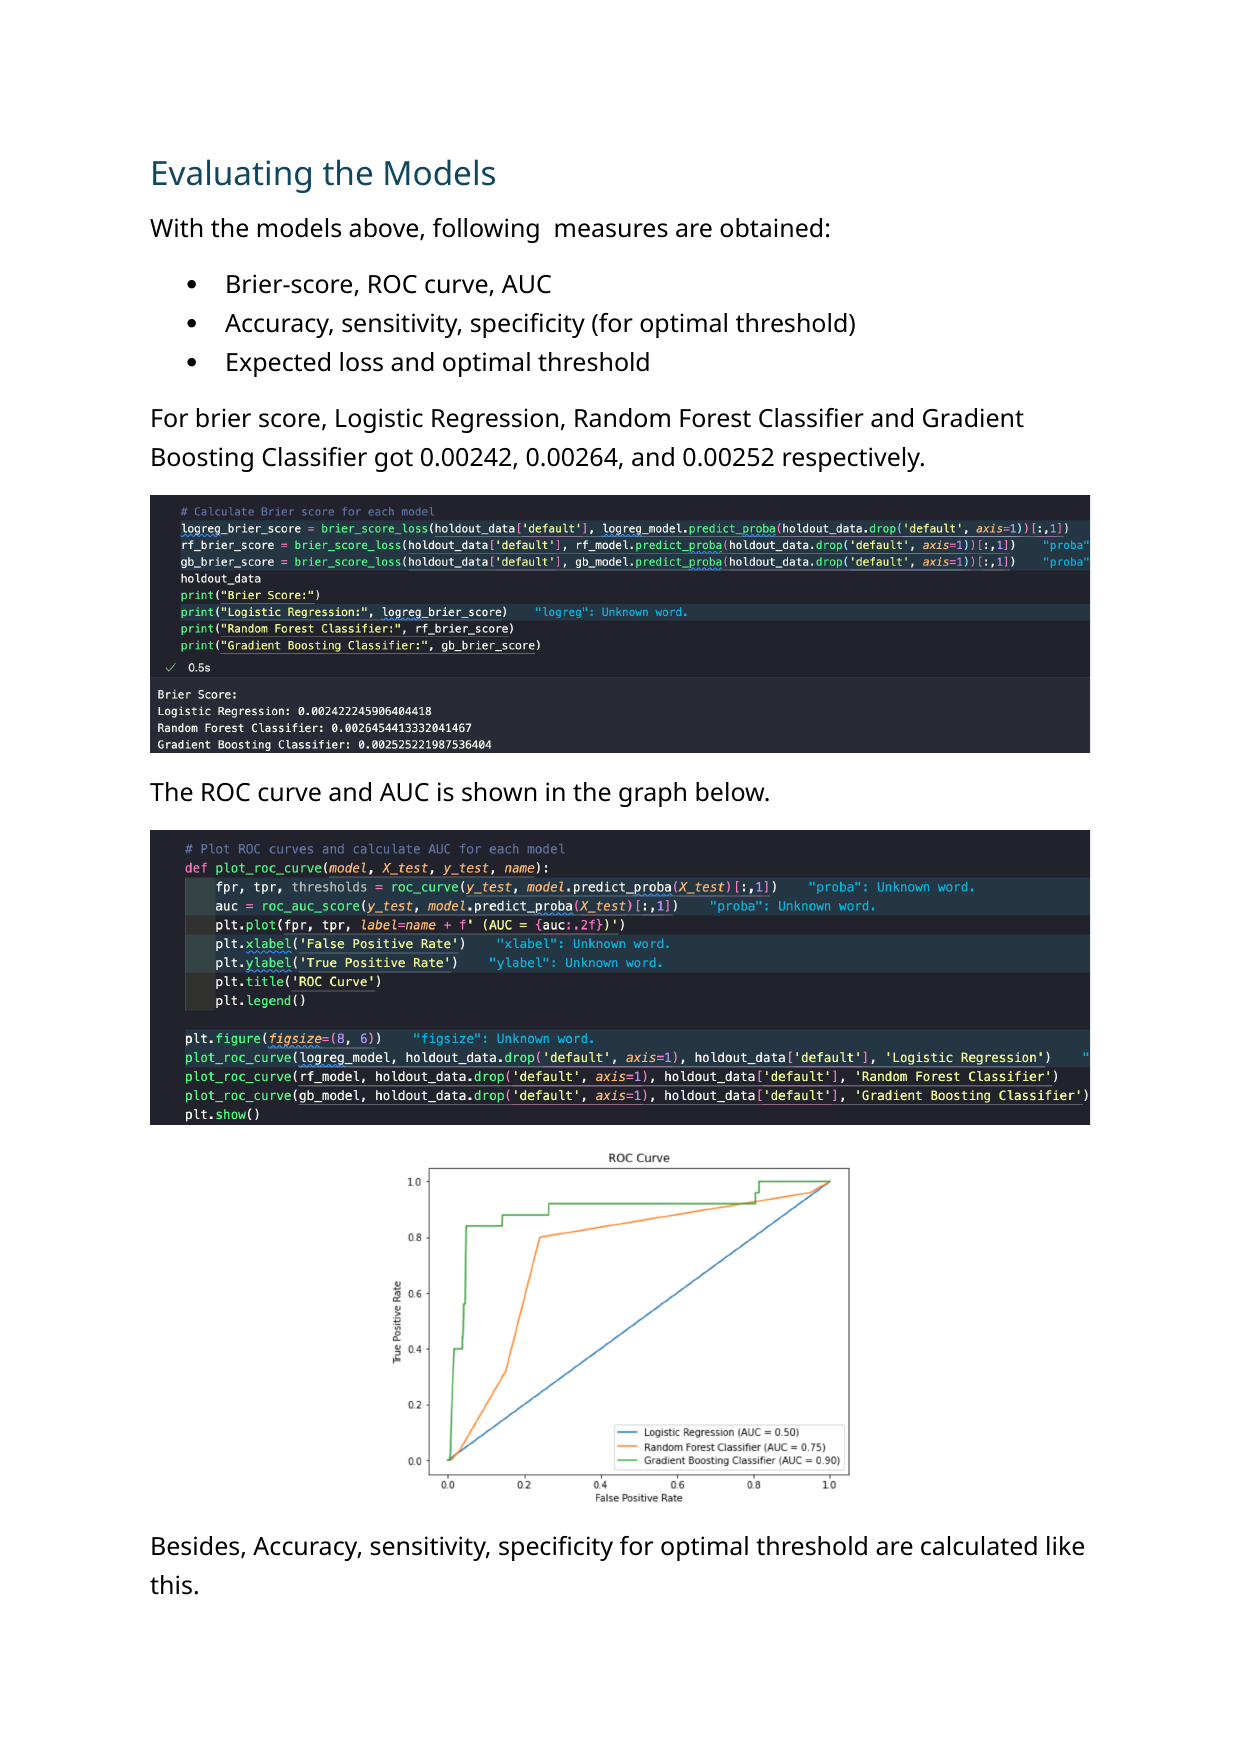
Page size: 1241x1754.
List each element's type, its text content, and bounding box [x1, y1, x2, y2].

text For brier score, Logistic Regression, Random Forest Classifier and Gradient Boosting Classifier got 0.00242, 0.00264, and 0.00252 respectively. [150, 401, 1090, 474]
list Accuracy, sensitivity, specificity (for optimal threshold) [187, 306, 1090, 339]
text With the models above, following measures are obtained: [150, 211, 1090, 244]
text Besides, Accuracy, sensitivity, specificity for optimal threshold are calculated like this. [150, 1529, 1090, 1602]
list Expected loss and optimal threshold [187, 345, 1090, 379]
picture [150, 830, 1091, 1125]
subtitle Evaluating the Models [150, 150, 1090, 195]
picture [389, 1146, 852, 1507]
list Brier-score, ROC curve, AUC [187, 266, 1090, 300]
text The ROC curve and AUC is shown in the graph below. [150, 774, 1090, 808]
picture [150, 495, 1091, 753]
